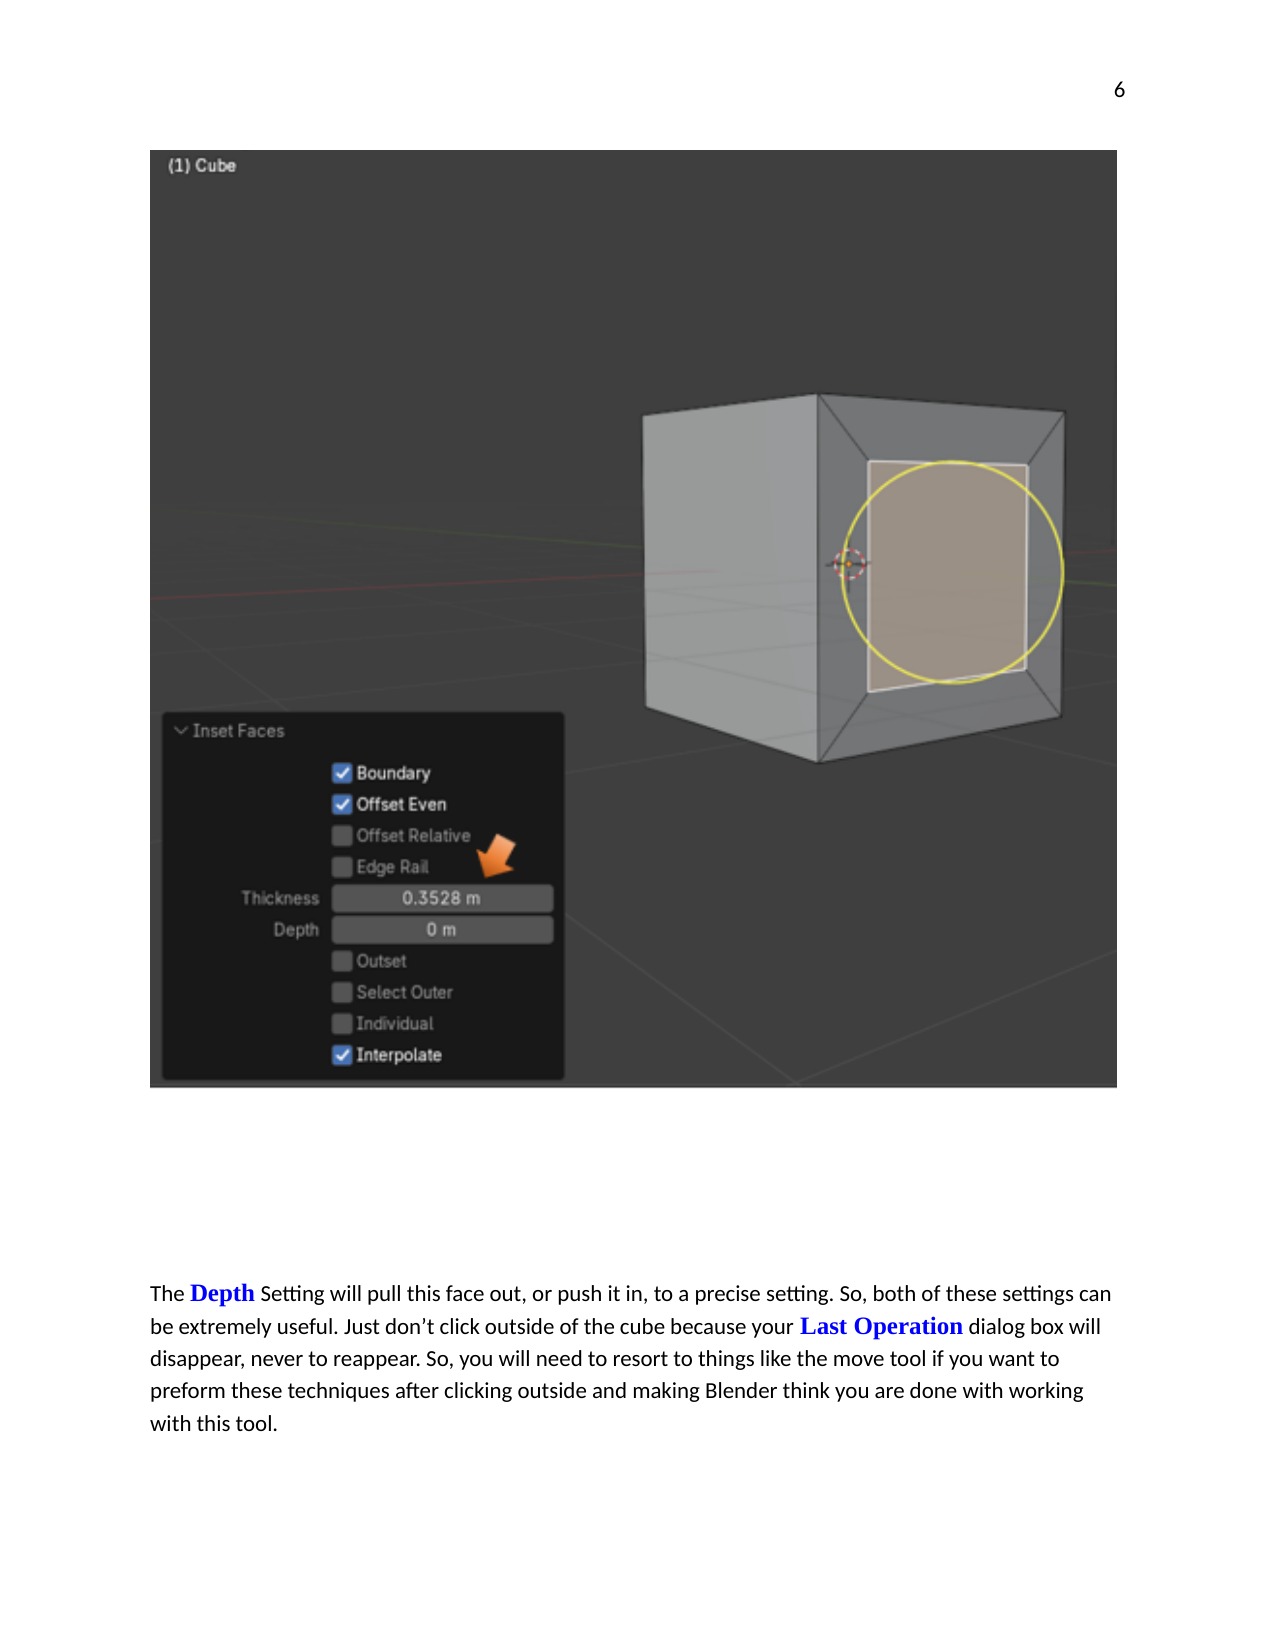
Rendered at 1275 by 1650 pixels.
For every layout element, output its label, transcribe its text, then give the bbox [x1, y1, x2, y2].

text The Depth Setting will pull this face out, or push it in, to a precise setting. So, both of these settings can be extremely useful. Just don’t click outside of the cube because your Last Operation dialog box will disappear, never to reappear. So, you will need to resort to things like the move tool if you want to preform these techniques after clicking outside and making Blender think you are done with working with this tool. [150, 1278, 1125, 1437]
picture [150, 150, 1117, 1094]
